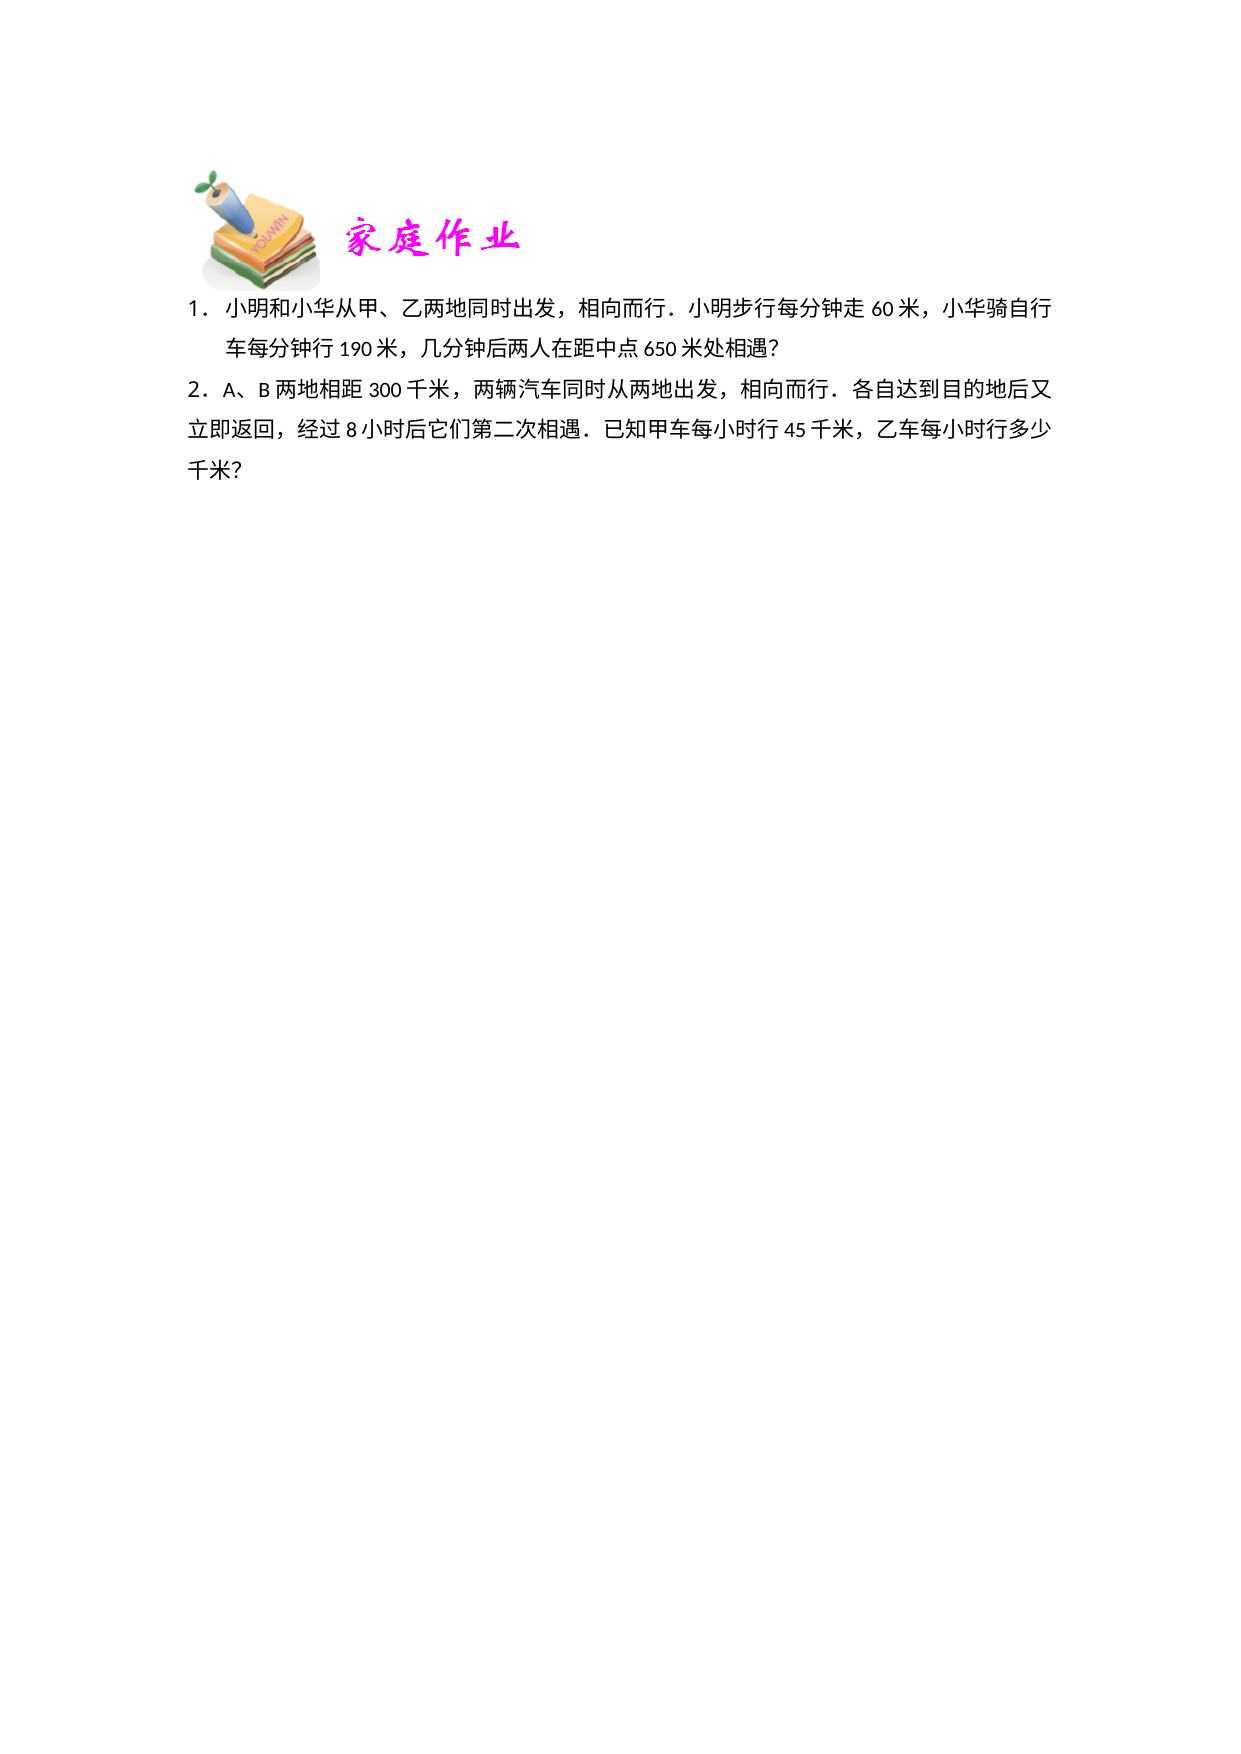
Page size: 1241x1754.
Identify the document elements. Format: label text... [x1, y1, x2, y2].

picture [187, 161, 526, 291]
text 2．A、B两地相距300千米，两辆汽车同时从两地出发，相向而行．各自达到目的地后又立即返回，经过8小时后它们第二次相遇．已知甲车每小时行45千米，乙车每小时行多少千米？ [187, 371, 1053, 485]
list 小明和小华从甲、乙两地同时出发，相向而行．小明步行每分钟走60米，小华骑自行车每分钟行190米，几分钟后两人在距中点650米处相遇？ [187, 290, 1053, 363]
